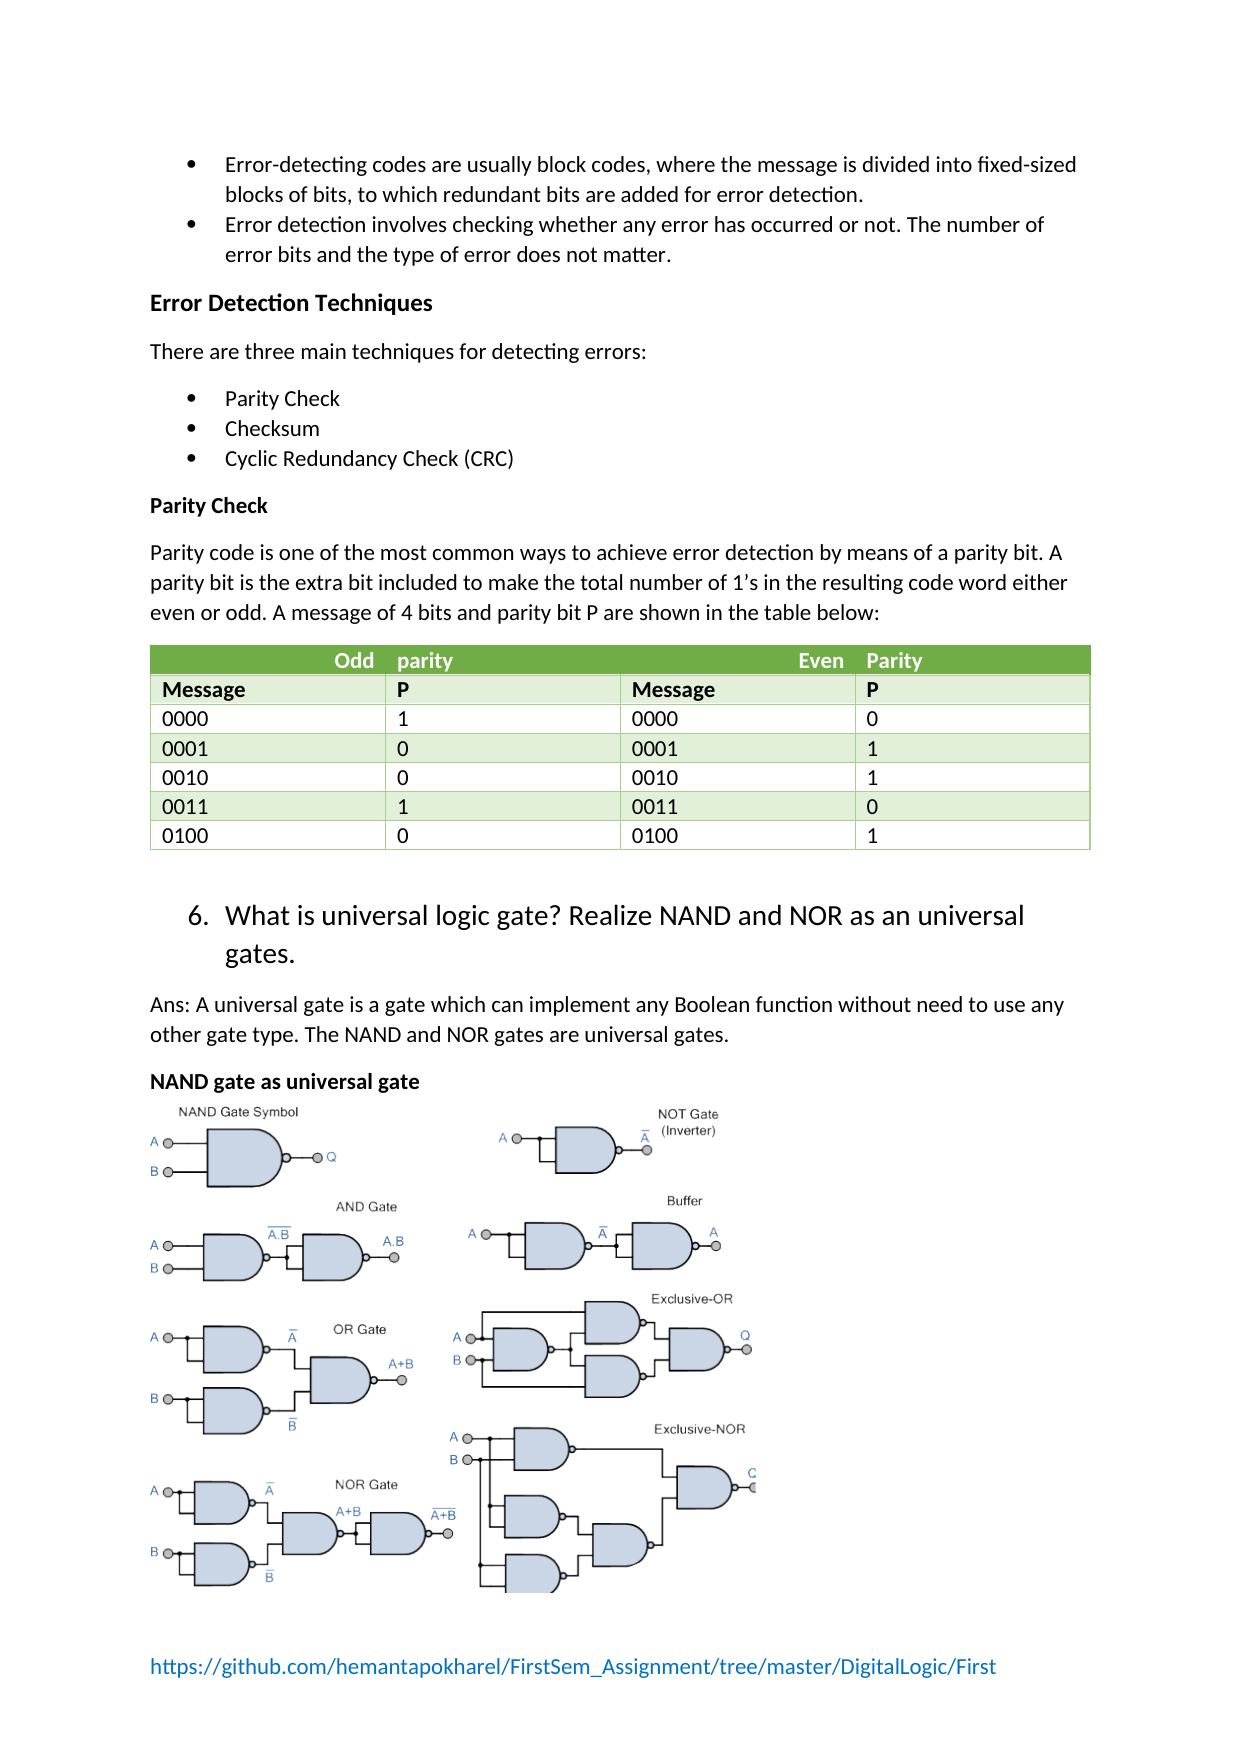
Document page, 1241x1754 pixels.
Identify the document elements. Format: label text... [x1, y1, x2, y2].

table_header Even [621, 646, 855, 674]
picture [150, 1102, 757, 1593]
table_cell Message [151, 676, 385, 703]
text Error Detection Techniques [150, 287, 1090, 318]
list Cyclic Redundancy Check (CRC) [187, 444, 1090, 472]
list Error-detecting codes are usually block codes, where the message is divided into fixed-sized blocks of bits, to which redundant bits are added for error detection. [187, 150, 1090, 208]
text NAND gate as universal gate [150, 1067, 1090, 1095]
list What is universal logic gate? Realize NAND and NOR as an universal gates. [187, 897, 1090, 971]
list Error detection involves checking whether any error has occurred or not. The number of error bits and the type of error does not matter. [187, 210, 1090, 269]
table_cell 0 [856, 792, 1089, 820]
table_cell 1 [386, 792, 620, 820]
table_cell 0000 [621, 705, 855, 733]
text Parity Check [150, 491, 1090, 519]
table_cell 0001 [621, 734, 855, 762]
table_cell 0010 [621, 763, 855, 791]
table_cell 0 [386, 763, 620, 791]
table_cell 0001 [151, 734, 385, 762]
table_header Odd [151, 646, 385, 674]
table_cell 1 [856, 821, 1089, 849]
table_cell 0100 [151, 821, 385, 849]
table_cell 0010 [151, 763, 385, 791]
table_cell 0 [856, 705, 1089, 733]
table_header Parity [856, 646, 1089, 674]
list Checksum [187, 414, 1090, 442]
table_cell 0011 [151, 792, 385, 820]
text Ans: A universal gate is a gate which can implement any Boolean function without need to use any other gate type. The NAND and NOR gates are universal gates. [150, 990, 1090, 1048]
table_header parity [386, 646, 620, 674]
table_cell 0 [386, 821, 620, 849]
table_cell 0 [386, 734, 620, 762]
table_cell 0100 [621, 821, 855, 849]
text There are three main techniques for detecting errors: [150, 337, 1090, 365]
text Parity code is one of the most common ways to achieve error detection by means of a parity bit. A parity bit is the extra bit included to make the total number of 1’s in the resulting code word either even or odd. A message of 4 bits and parity bit P are shown in the table below: [150, 538, 1090, 627]
table_cell 1 [856, 734, 1089, 762]
table_cell P [386, 676, 620, 703]
table_cell 1 [856, 763, 1089, 791]
table_cell P [856, 676, 1089, 703]
table_cell 0011 [621, 792, 855, 820]
list Parity Check [187, 384, 1090, 412]
table_cell Message [621, 676, 855, 703]
table_cell 1 [386, 705, 620, 733]
table_cell 0000 [151, 705, 385, 733]
